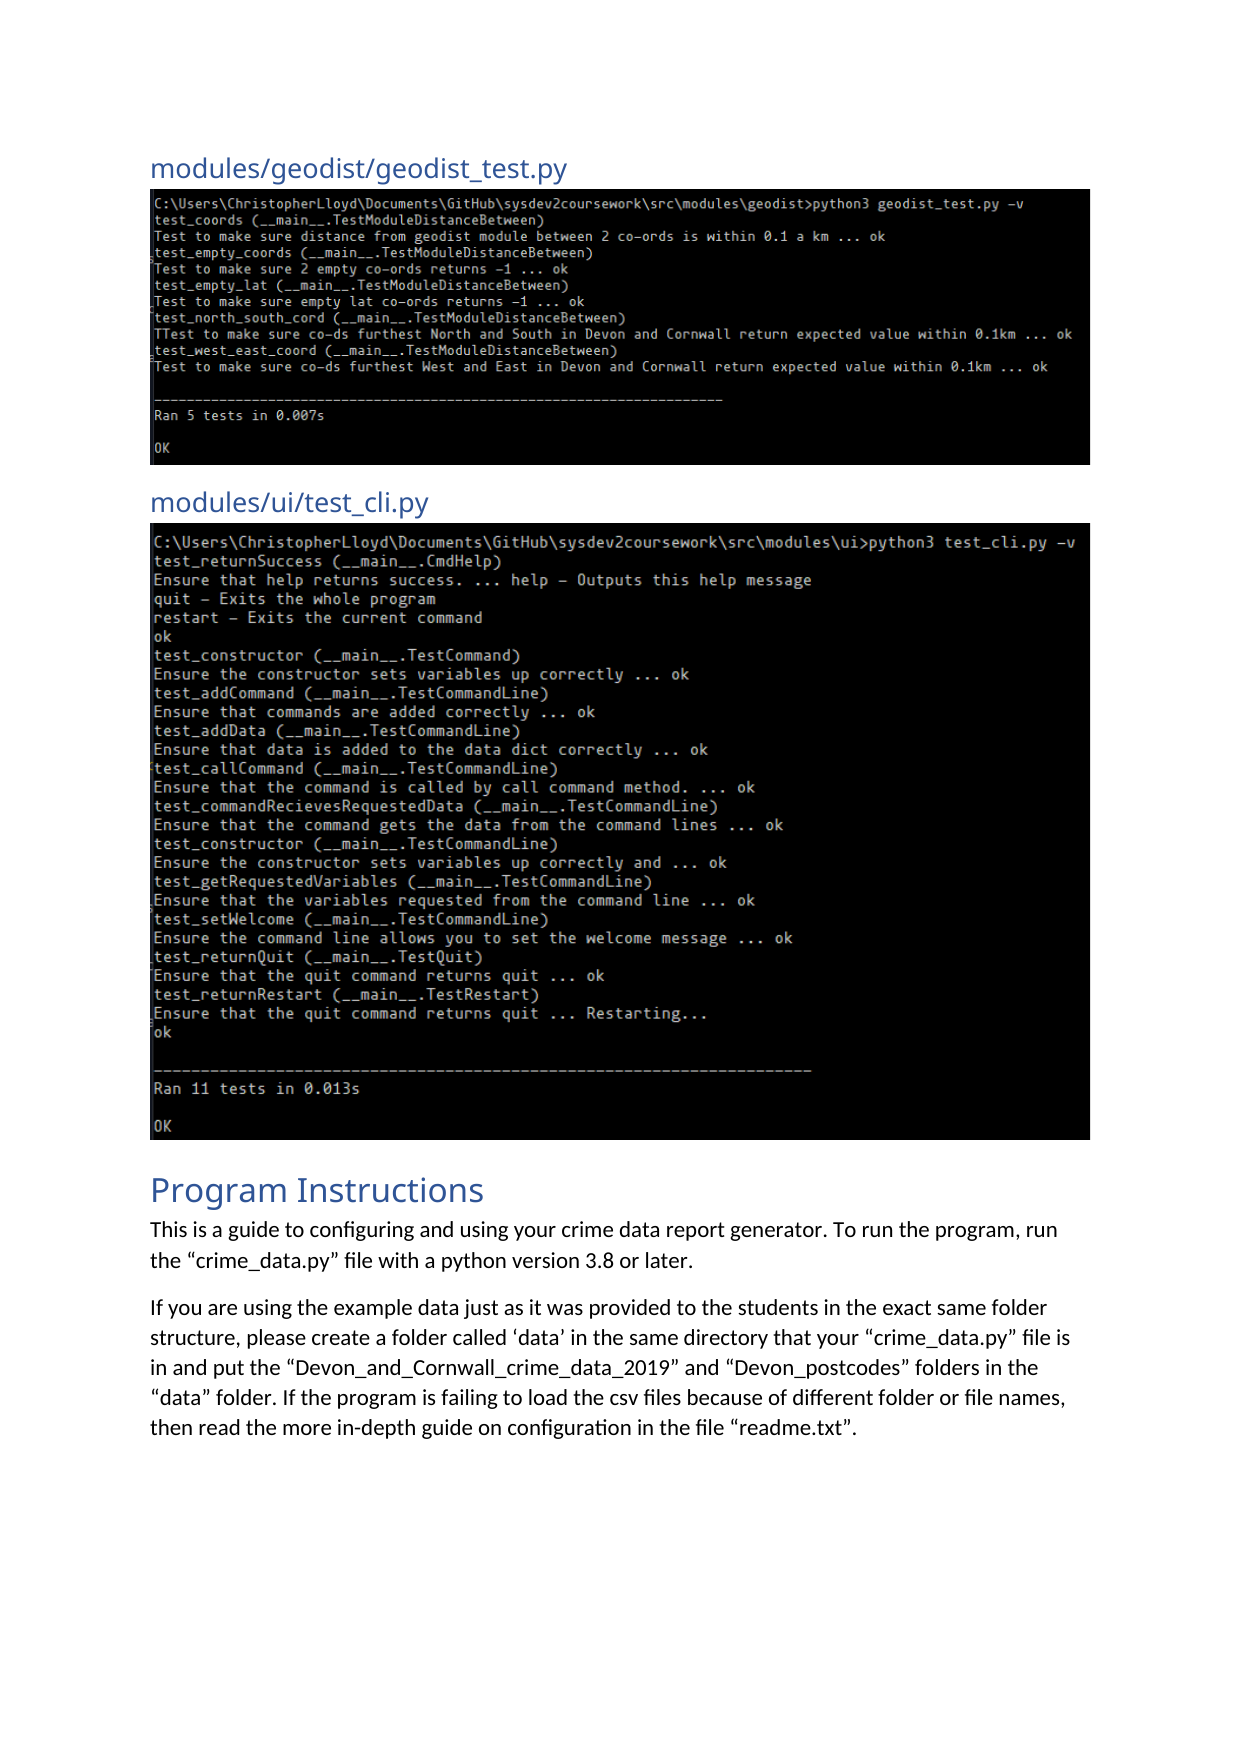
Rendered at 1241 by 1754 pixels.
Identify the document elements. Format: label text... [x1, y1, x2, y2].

subtitle modules/ui/test_cli.py [150, 484, 1090, 521]
text If you are using the example data just as it was provided to the students in the exact same folder structure, please create a folder called ‘data’ in the same directory that your “crime_data.py” file is in and put the “Devon_and_Cornwall_crime_data_2019” and “Devon_postcodes” folders in the “data” folder. If the program is failing to load the csv files because of different folder or file names, then read the more in-depth guide on configuration in the file “readme.txt”. [150, 1293, 1090, 1441]
subtitle modules/geodist/geodist_test.py [150, 150, 1090, 187]
picture [150, 189, 1091, 465]
text This is a guide to configuring and using your crime data report generator. To run the program, run the “crime_data.py” file with a python version 3.8 or later. [150, 1216, 1090, 1274]
picture [150, 523, 1091, 1140]
subtitle Program Instructions [150, 1167, 1090, 1212]
